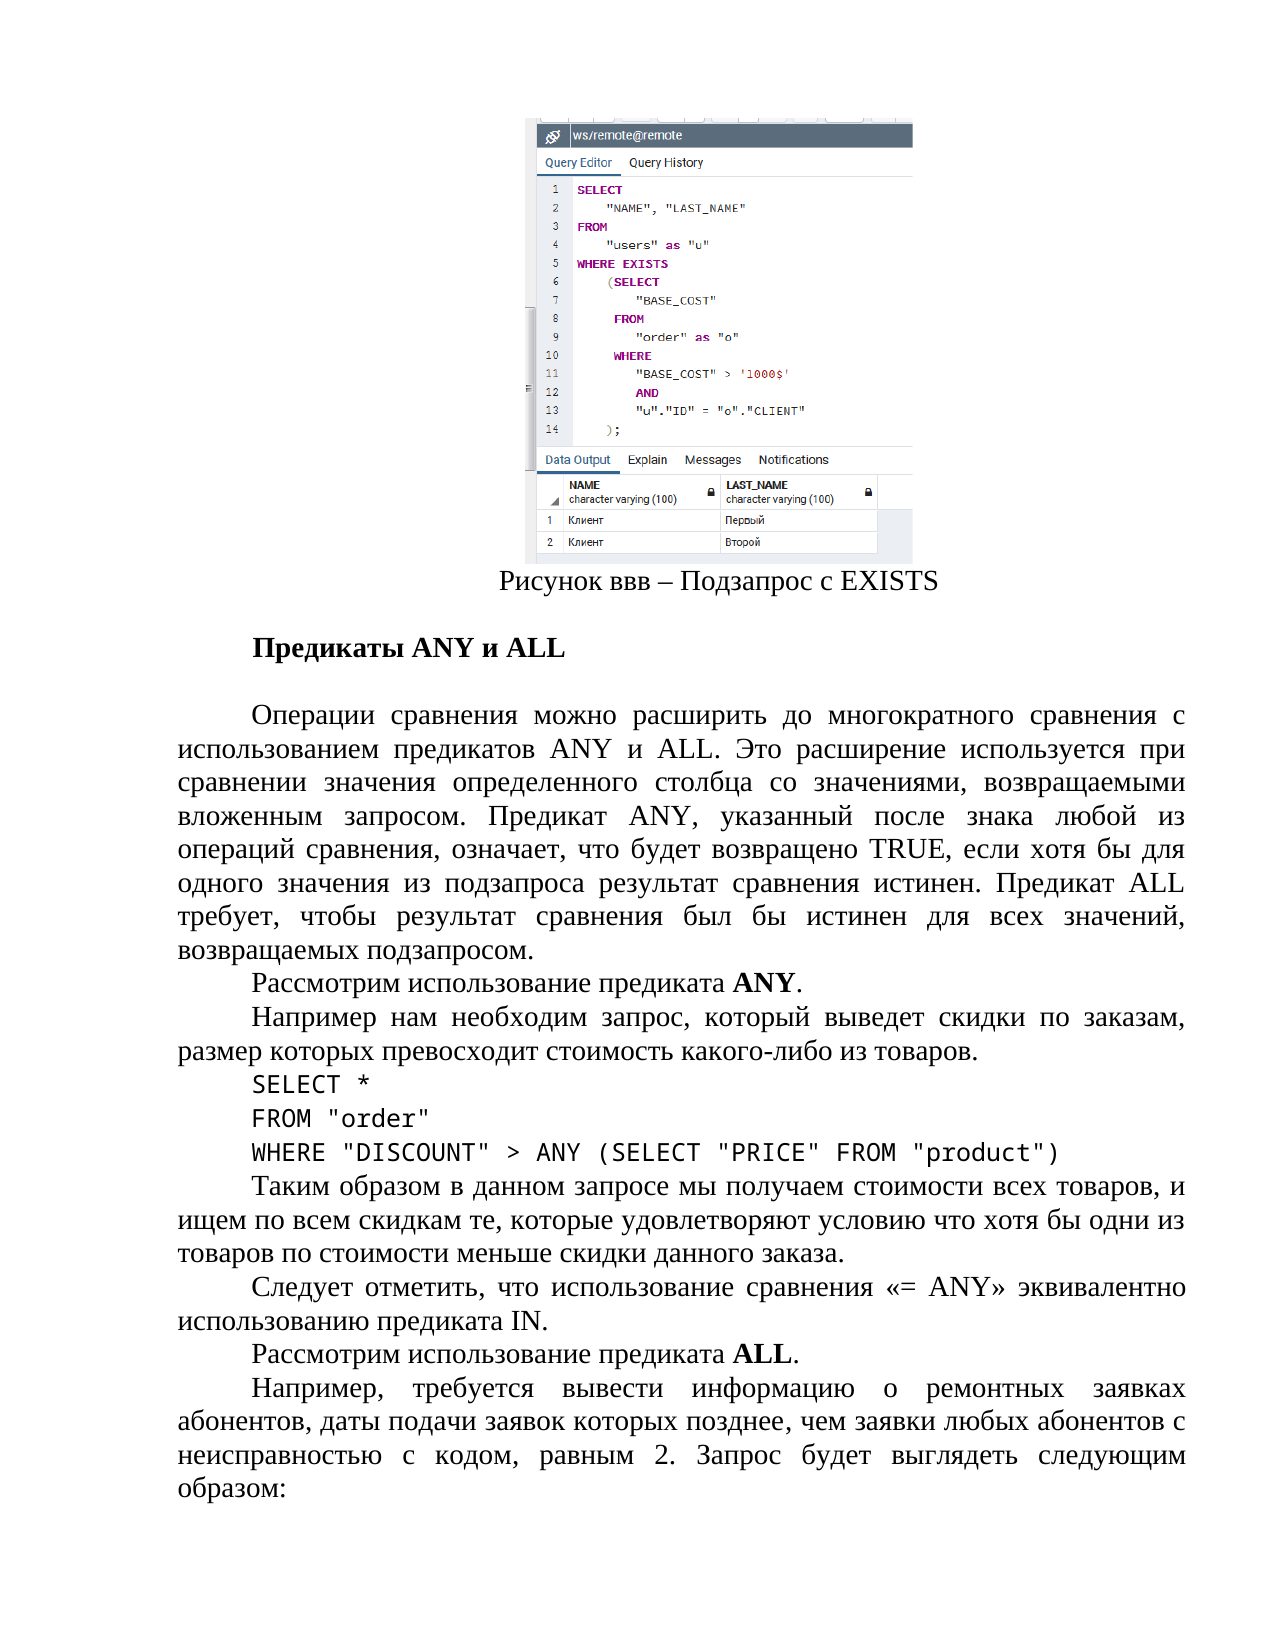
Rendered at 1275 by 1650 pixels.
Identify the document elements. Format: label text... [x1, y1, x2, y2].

text Следует отметить, что использование сравнения «= ANY» эквивалентно использованию предиката IN. [177, 1269, 1186, 1336]
text Рассмотрим использование предиката ALL. [177, 1336, 1186, 1370]
picture [525, 118, 913, 564]
text Операции сравнения можно расширить до многократного сравнения с использованием предикатов ANY и ALL. Это расширение используется при сравнении значения определенного столбца со значениями, возвращаемыми вложенным запросом. Предикат ANY, указанный после знака любой из операций сравнения, означает, что будет возвращено TRUE, если хотя бы для одного значения из подзапроса результат сравнения истинен. Предикат ALL требует, чтобы результат сравнения был бы истинен для всех значений, возвращаемых подзапросом. [177, 697, 1186, 966]
text WHERE "DISCOUNT" > ANY (SELECT "PRICE" FROM "product") [177, 1134, 1186, 1168]
text Например нам необходим запрос, который выведет скидки по заказам, размер которых превосходит стоимость какого-либо из товаров. [177, 999, 1186, 1066]
text Рассмотрим использование предиката ANY. [177, 966, 1186, 999]
text SELECT * [177, 1066, 1186, 1100]
text Таким образом в данном запросе мы получаем стоимости всех товаров, и ищем по всем скидкам те, которые удовлетворяют условию что хотя бы одни из товаров по стоимости меньше скидки данного заказа. [177, 1168, 1186, 1269]
text Например, требуется вывести информацию о ремонтных заявках абонентов, даты подачи заявок которых позднее, чем заявки любых абонентов с неисправностью с кодом, равным 2. Запрос будет выглядеть следующим образом: [177, 1370, 1186, 1504]
text Предикаты ANY и ALL [177, 630, 1186, 664]
text Рисунок ввв – Подзапрос с EXISTS [177, 563, 1186, 597]
text FROM "order" [177, 1100, 1186, 1134]
